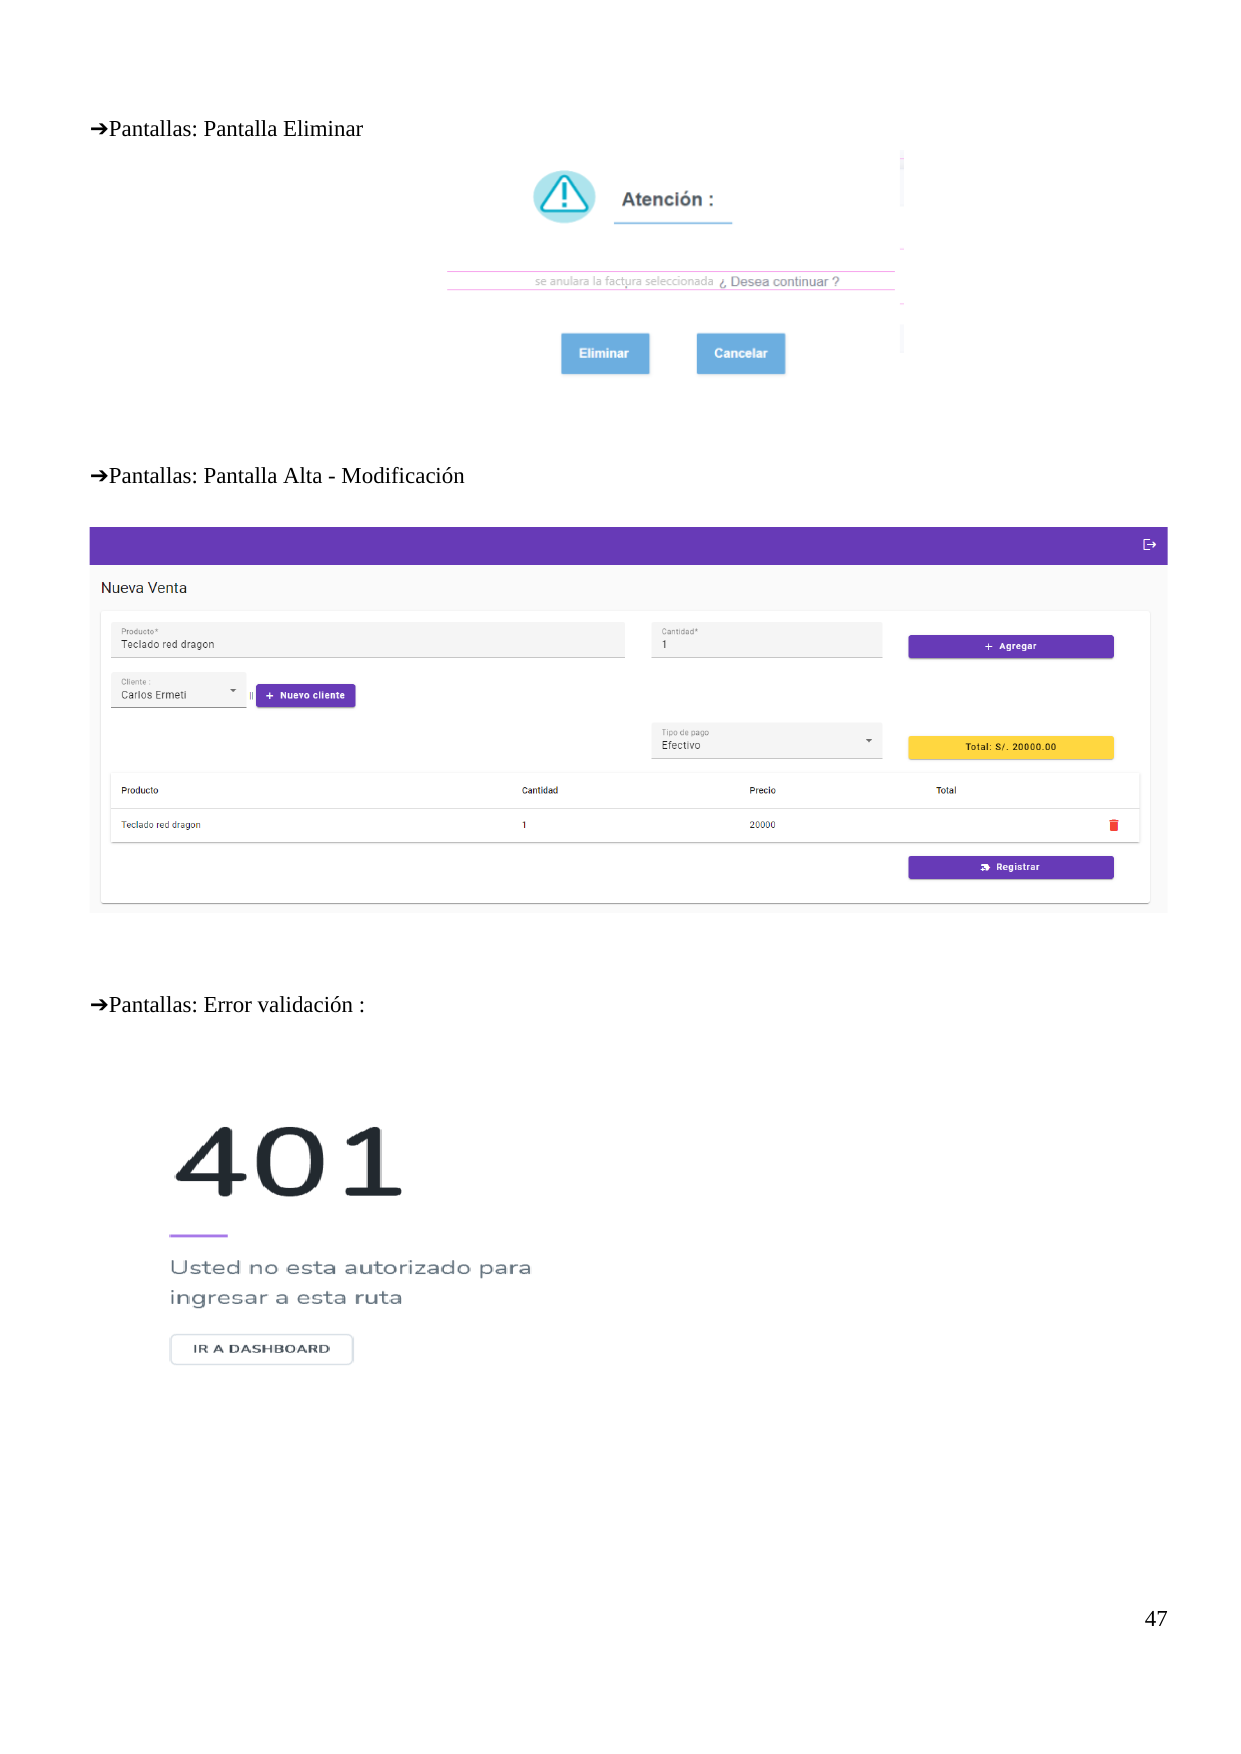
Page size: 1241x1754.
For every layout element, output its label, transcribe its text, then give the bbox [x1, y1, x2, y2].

picture [427, 150, 904, 383]
text ➔Pantallas: Pantalla Eliminar [89, 115, 1167, 141]
text ➔Pantallas: Pantalla Alta - Modificación [89, 462, 1167, 488]
picture [133, 1033, 1140, 1440]
picture [89, 527, 1168, 913]
text ➔Pantallas: Error validación : [89, 991, 1167, 1018]
